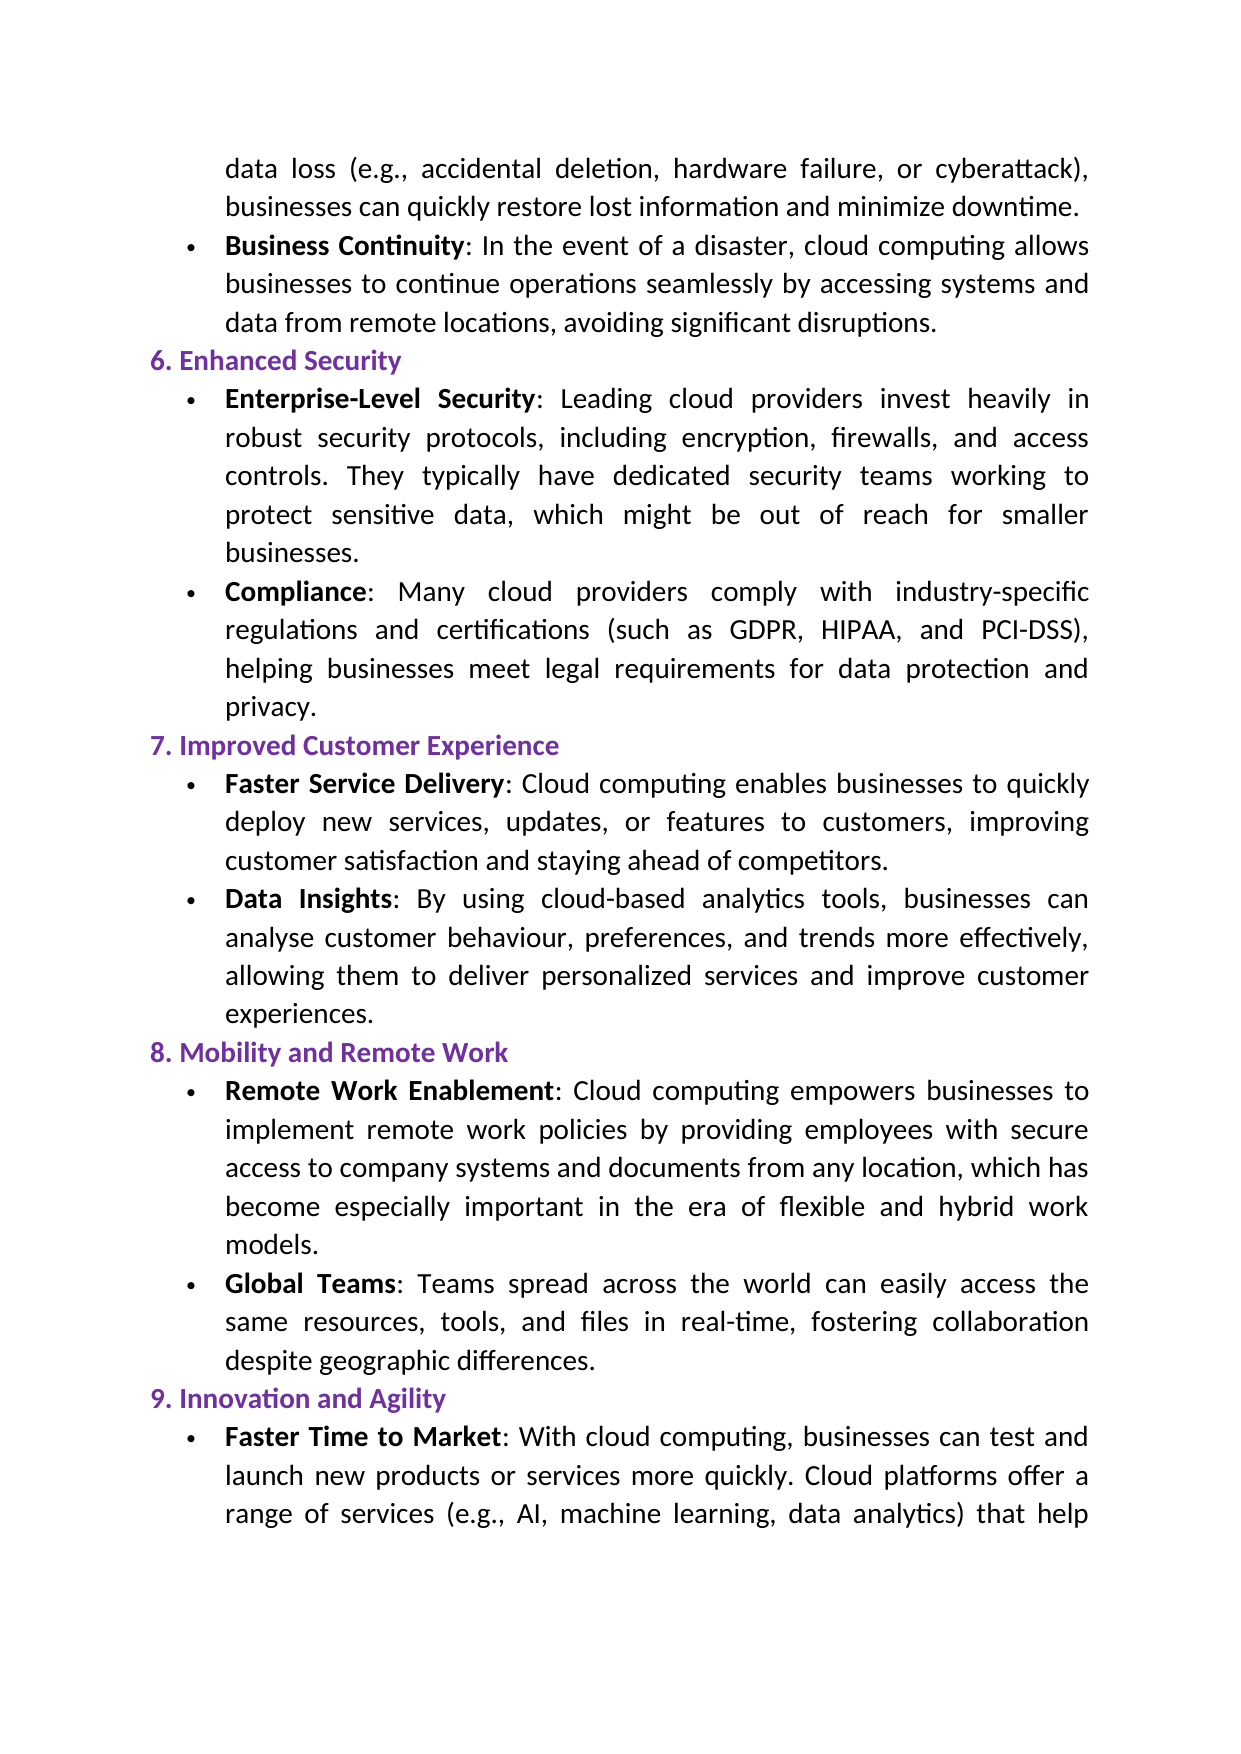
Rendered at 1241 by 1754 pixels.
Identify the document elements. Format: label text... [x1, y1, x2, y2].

list Data Insights: By using cloud-based analytics tools, businesses can analyse customer behaviour, preferences, and trends more effectively, allowing them to deliver personalized services and improve customer experiences. [187, 880, 1090, 1031]
list Business Continuity: In the event of a disaster, cloud computing allows businesses to continue operations seamlessly by accessing systems and data from remote locations, avoiding significant disruptions. [187, 227, 1090, 339]
list Global Teams: Teams spread across the world can easily access the same resources, tools, and files in real-time, fostering collaboration despite geographic differences. [187, 1265, 1090, 1377]
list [187, 150, 1090, 224]
list Enterprise-Level Security: Leading cloud providers invest heavily in robust security protocols, including encryption, firewalls, and access controls. They typically have dedicated security teams working to protect sensitive data, which might be out of reach for smaller businesses. [187, 381, 1090, 570]
list Compliance: Many cloud providers comply with industry-specific regulations and certifications (such as GDPR, HIPAA, and PCI-DSS), helping businesses meet legal requirements for data protection and privacy. [187, 573, 1090, 724]
list Remote Work Enablement: Cloud computing empowers businesses to implement remote work policies by providing employees with secure access to company systems and documents from any location, which has become especially important in the era of flexible and hybrid work models. [187, 1072, 1090, 1262]
text 7. Improved Customer Experience [150, 727, 1090, 762]
text 9. Innovation and Agility [150, 1380, 1090, 1416]
text 8. Mobility and Remote Work [150, 1034, 1090, 1070]
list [187, 1418, 1090, 1531]
text 6. Enhanced Security [150, 342, 1090, 378]
list Faster Service Delivery: Cloud computing enables businesses to quickly deploy new services, updates, or features to customers, improving customer satisfaction and staying ahead of competitors. [187, 765, 1090, 877]
